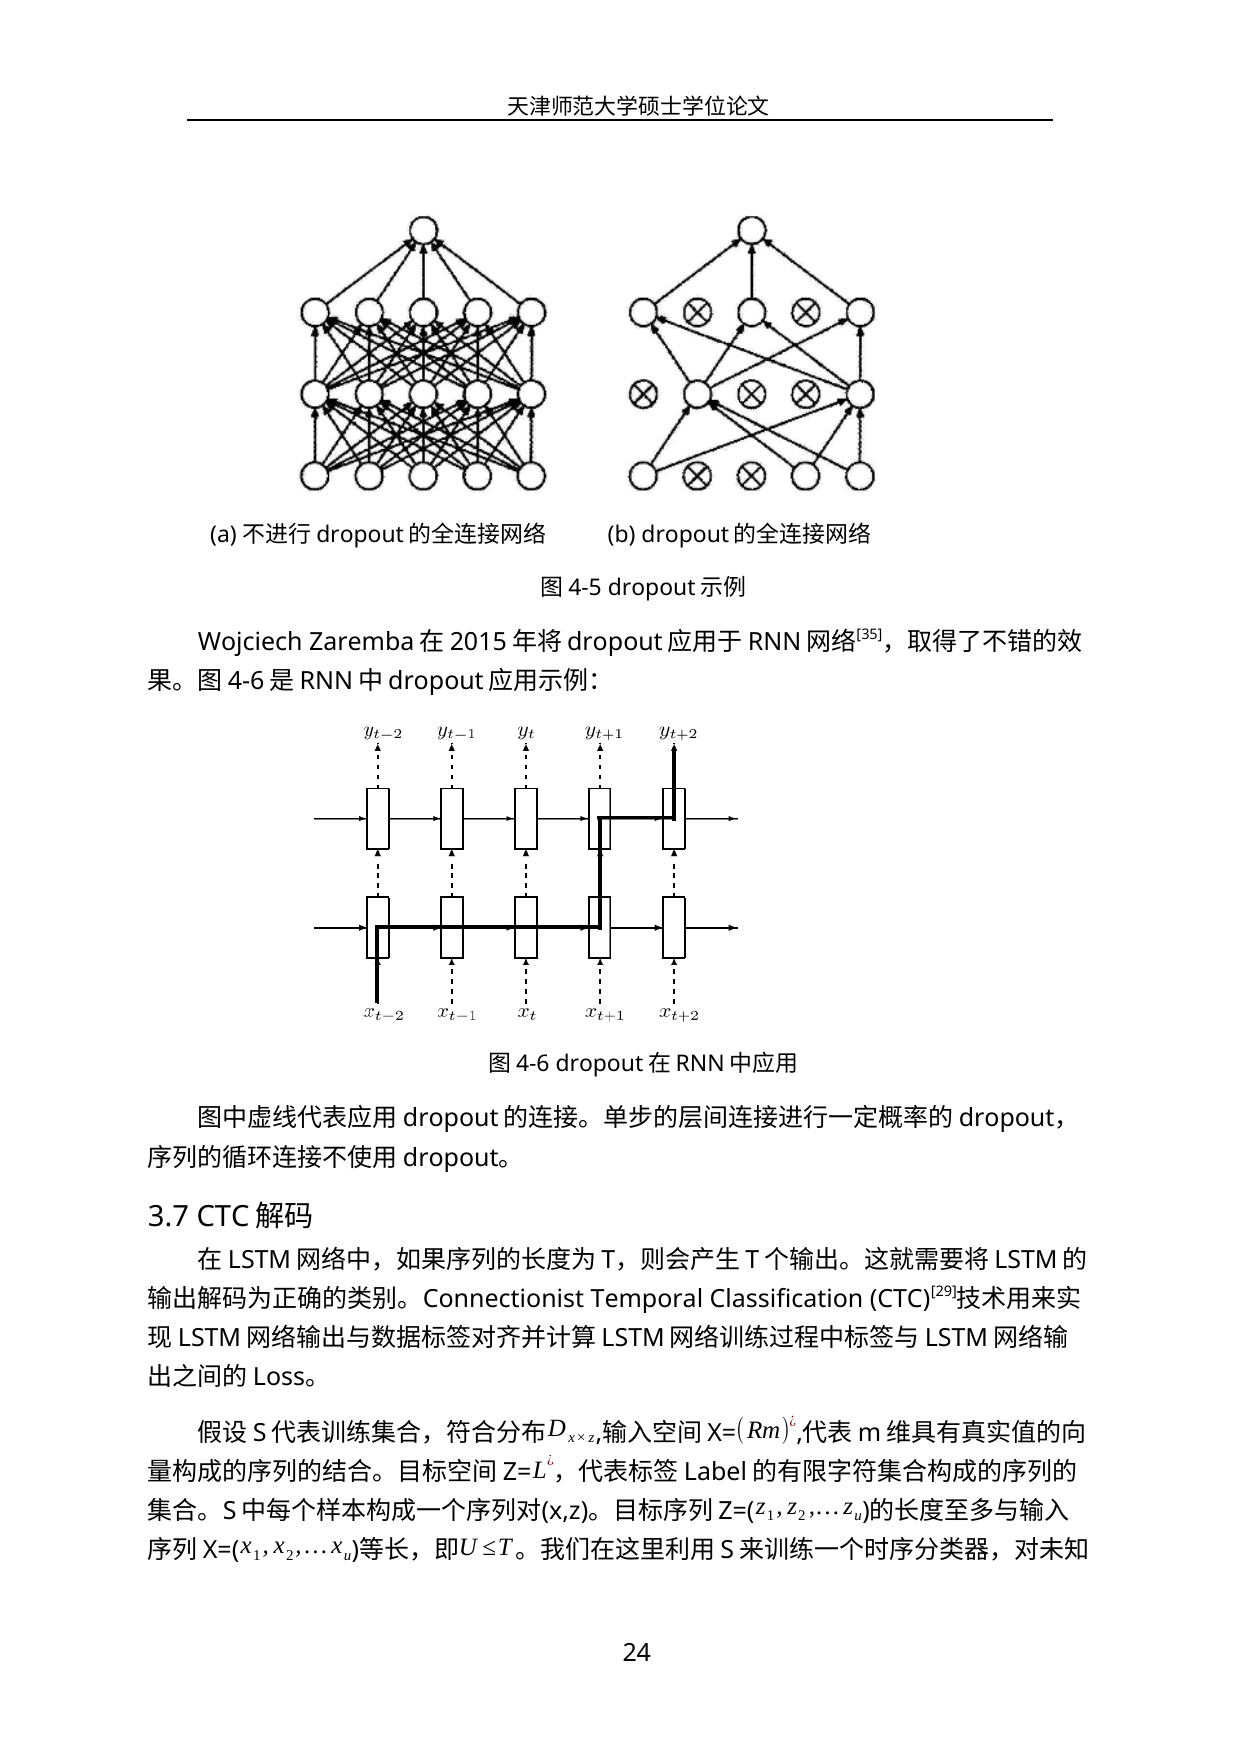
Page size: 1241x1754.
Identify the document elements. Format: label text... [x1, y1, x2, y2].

text 在LSTM网络中，如果序列的长度为T，则会产生T个输出。这就需要将LSTM的输出解码为正确的类别。Connectionist Temporal Classification (CTC)[27]技术用来实现LSTM网络输出与数据标签对齐并计算LSTM网络训练过程中标签与LSTM网络输出之间的Loss。 [148, 1239, 1092, 1393]
picture [301, 716, 747, 1026]
text 图中虚线代表应用dropout的连接。单步的层间连接进行一定概率的dropout，序列的循环连接不使用dropout。 [148, 1098, 1092, 1173]
text 图4-6 dropout在RNN中应用 [148, 1045, 1092, 1079]
picture [275, 206, 889, 497]
text 图 4-5 dropout示例 [148, 569, 1092, 602]
text (a) 不进行dropout的全连接网络 (b) dropout的全连接网络 [148, 516, 1092, 549]
text Wojciech Zaremba在2015年将dropout应用于RNN网络[33]，取得了不错的效果。图4-6是RNN中dropout应用示例： [148, 622, 1092, 697]
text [148, 1412, 1092, 1566]
subtitle 3.7 CTC解码 [148, 1193, 1079, 1235]
